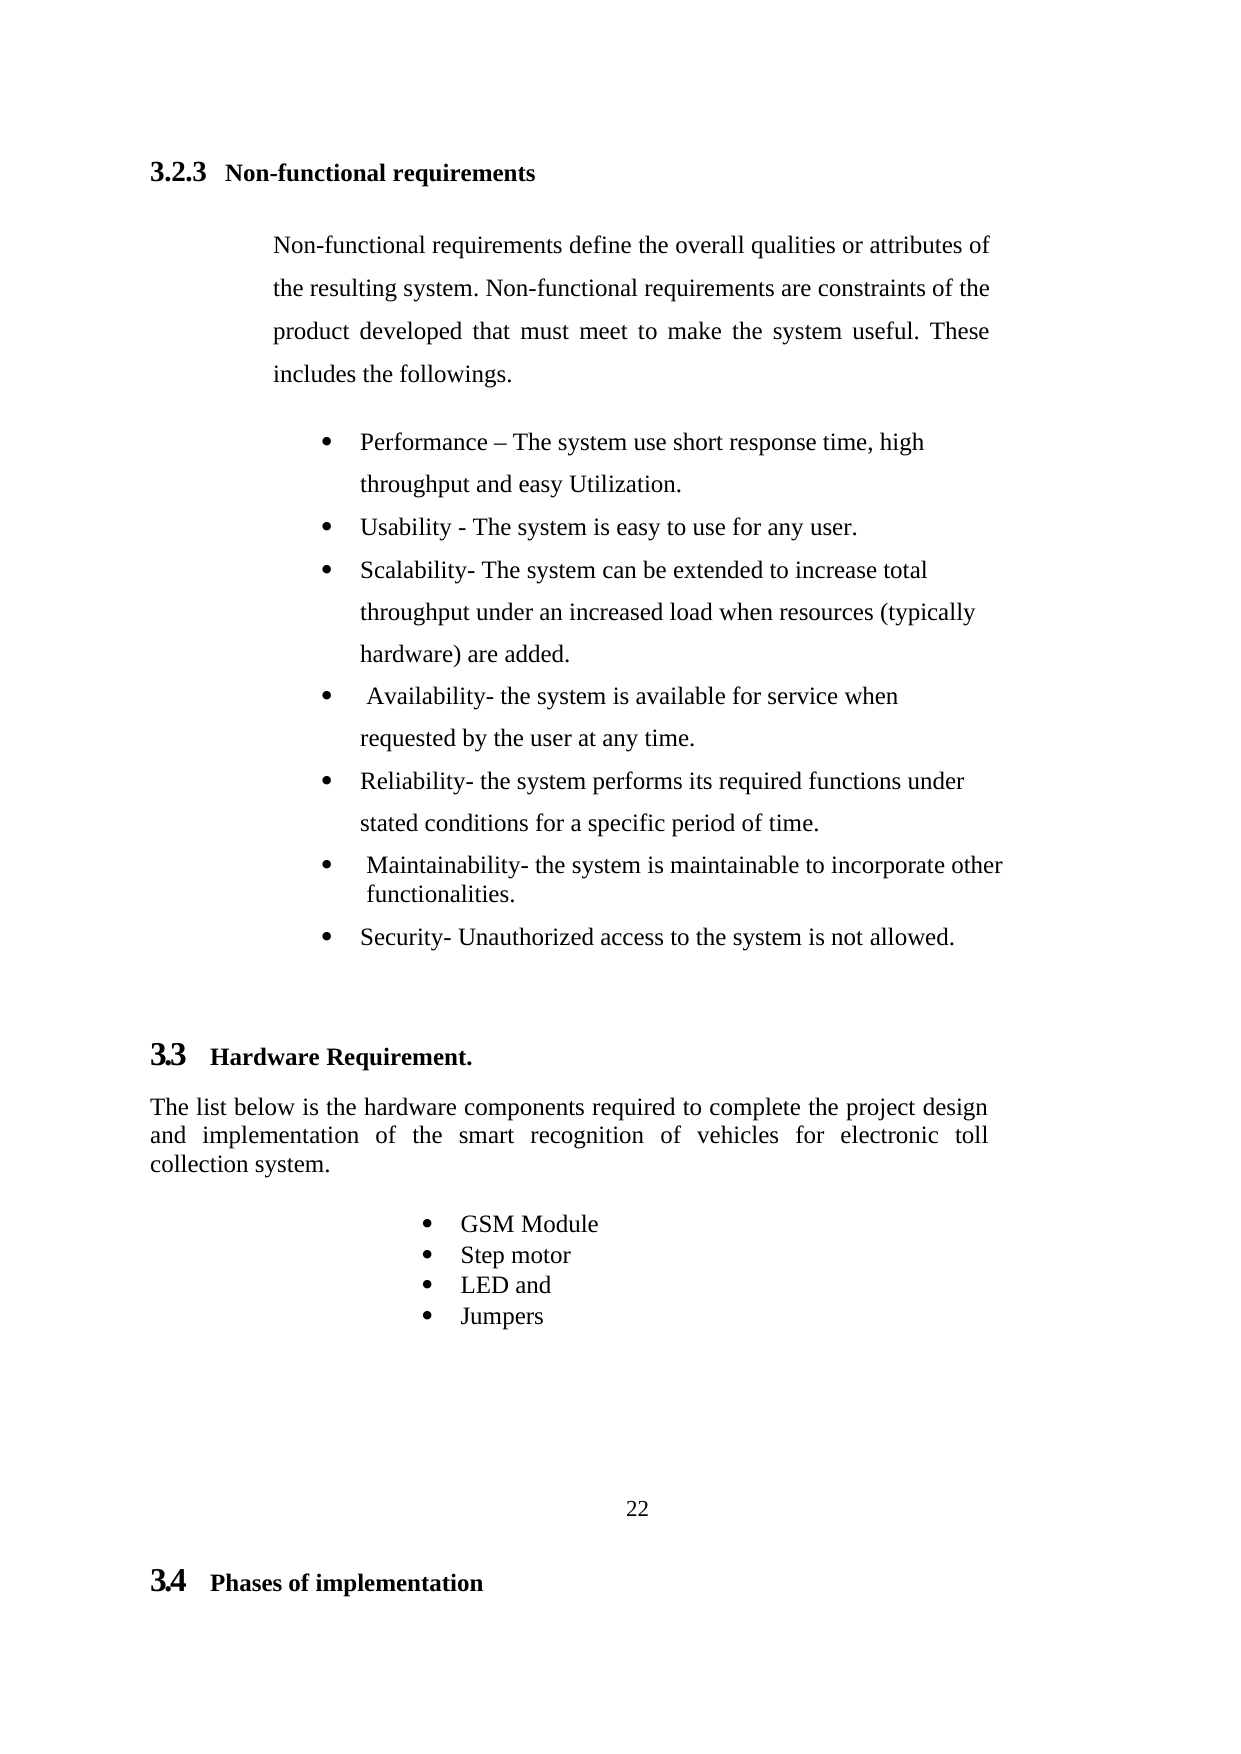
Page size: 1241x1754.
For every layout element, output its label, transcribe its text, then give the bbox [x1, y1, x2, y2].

list Usability - The system is easy to use for any user. [322, 512, 1090, 541]
list Security- Unauthorized access to the system is not allowed. [322, 922, 1090, 951]
list Availability- the system is available for service when requested by the user at any time. [322, 681, 990, 752]
subtitle Hardware Requirement. [150, 1034, 1090, 1072]
list LED and [423, 1269, 1090, 1300]
subtitle Phases of implementation [150, 1560, 1090, 1599]
list GSM Module [423, 1208, 1090, 1239]
list Jumpers [423, 1300, 1090, 1331]
list Step motor [423, 1239, 1090, 1269]
list Scalability- The system can be extended to increase total throughput under an increased load when resources (typically hardware) are added. [322, 555, 990, 667]
list Performance – The system use short response time, high throughput and easy Utilization. [322, 427, 990, 498]
text The list below is the hardware components required to complete the project design and implementation of the smart recognition of vehicles for electronic toll collection system. [150, 1092, 989, 1178]
text Non-functional requirements define the overall qualities or attributes of the resulting system. Non-functional requirements are constraints of the product developed that must meet to make the system useful. These includes the followings. [273, 230, 991, 388]
list Reliability- the system performs its required functions under stated conditions for a specific period of time. [322, 766, 990, 836]
list Maintainability- the system is maintainable to incorporate other functionalities. [322, 851, 1090, 908]
subtitle Non-functional requirements [150, 158, 1090, 187]
